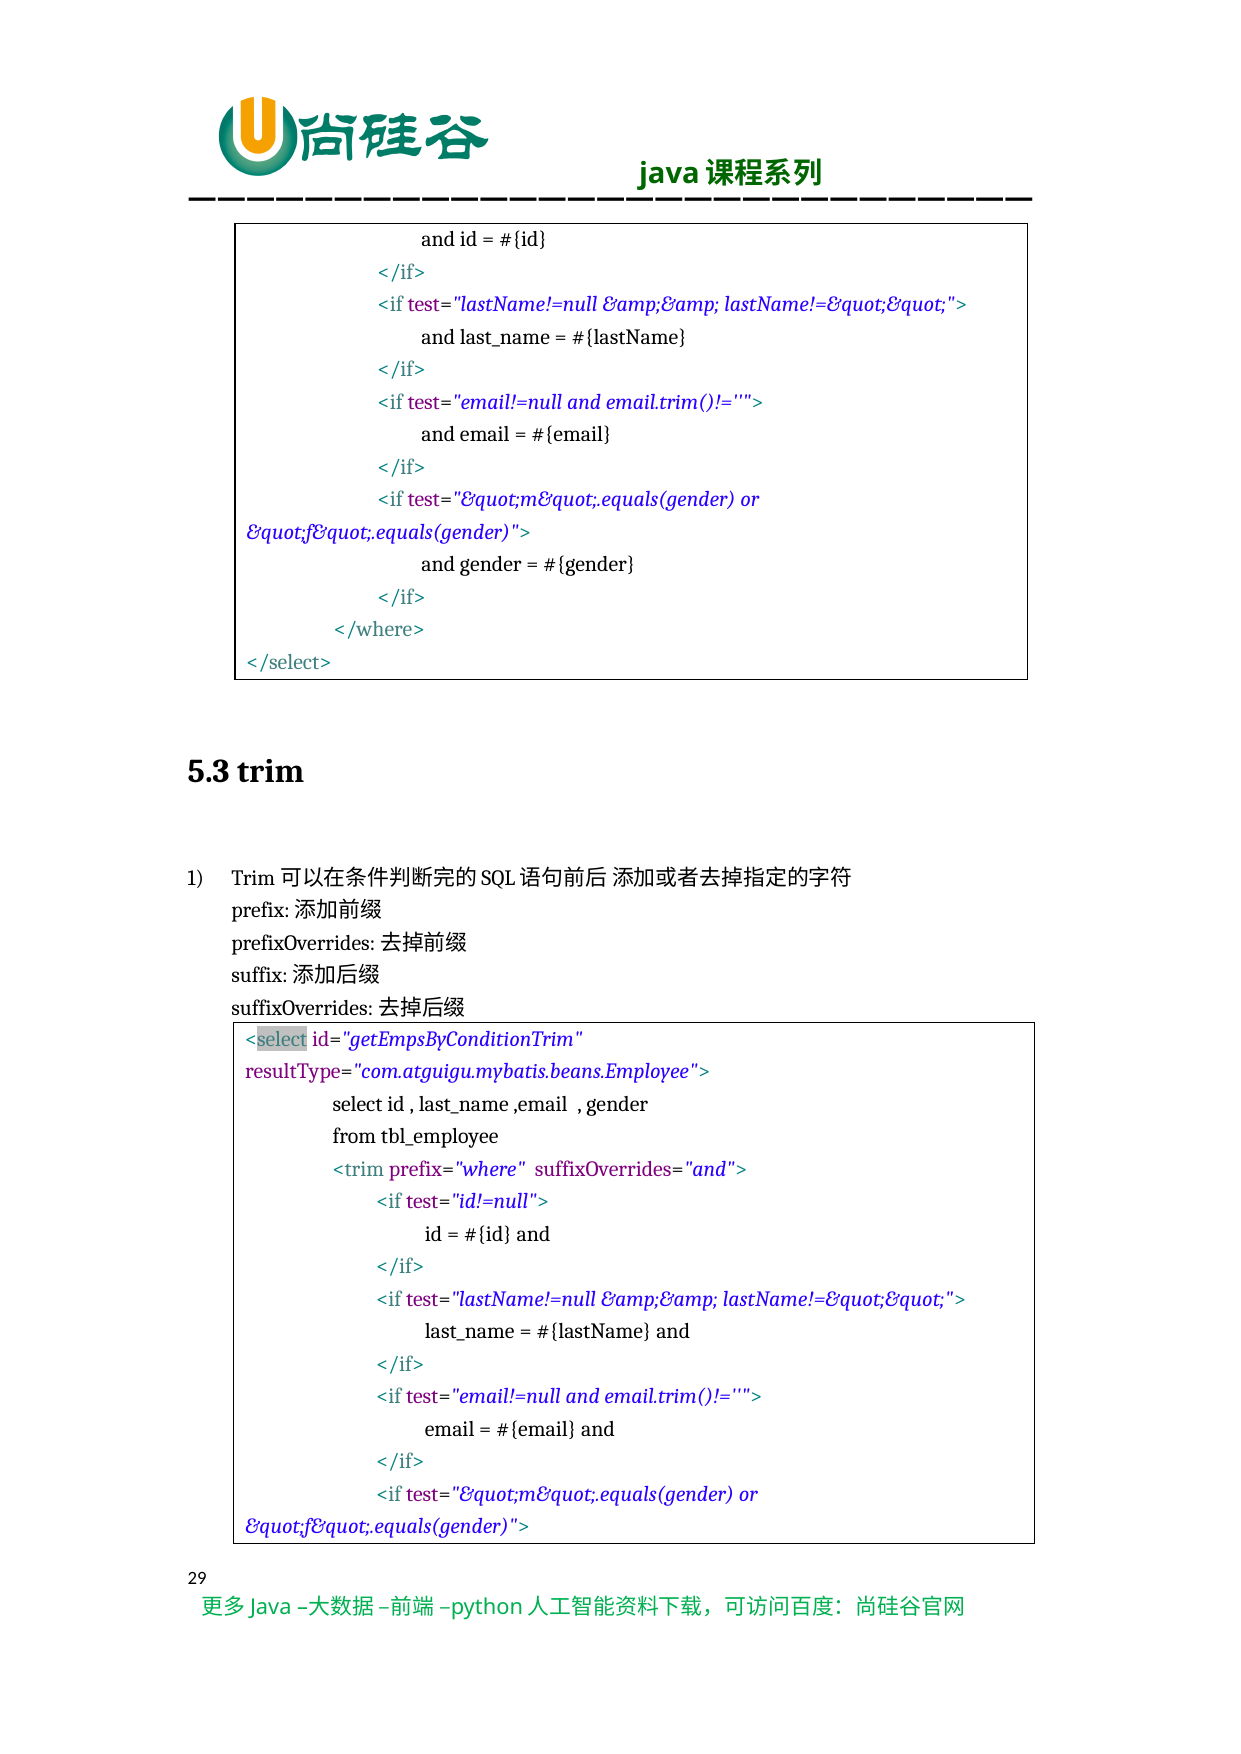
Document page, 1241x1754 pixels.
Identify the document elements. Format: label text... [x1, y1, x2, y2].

picture [207, 88, 496, 184]
list suffixOverrides: 去掉后缀 [231, 989, 1053, 1022]
list suffix: 添加后缀 [231, 957, 1053, 989]
list prefix: 添加前缀 [231, 892, 1053, 924]
subtitle 5.3 trim [187, 739, 1053, 804]
list prefixOverrides: 去掉前缀 [231, 924, 1053, 957]
list Trim 可以在条件判断完的SQL语句前后 添加或者去掉指定的字符 [187, 859, 1053, 892]
